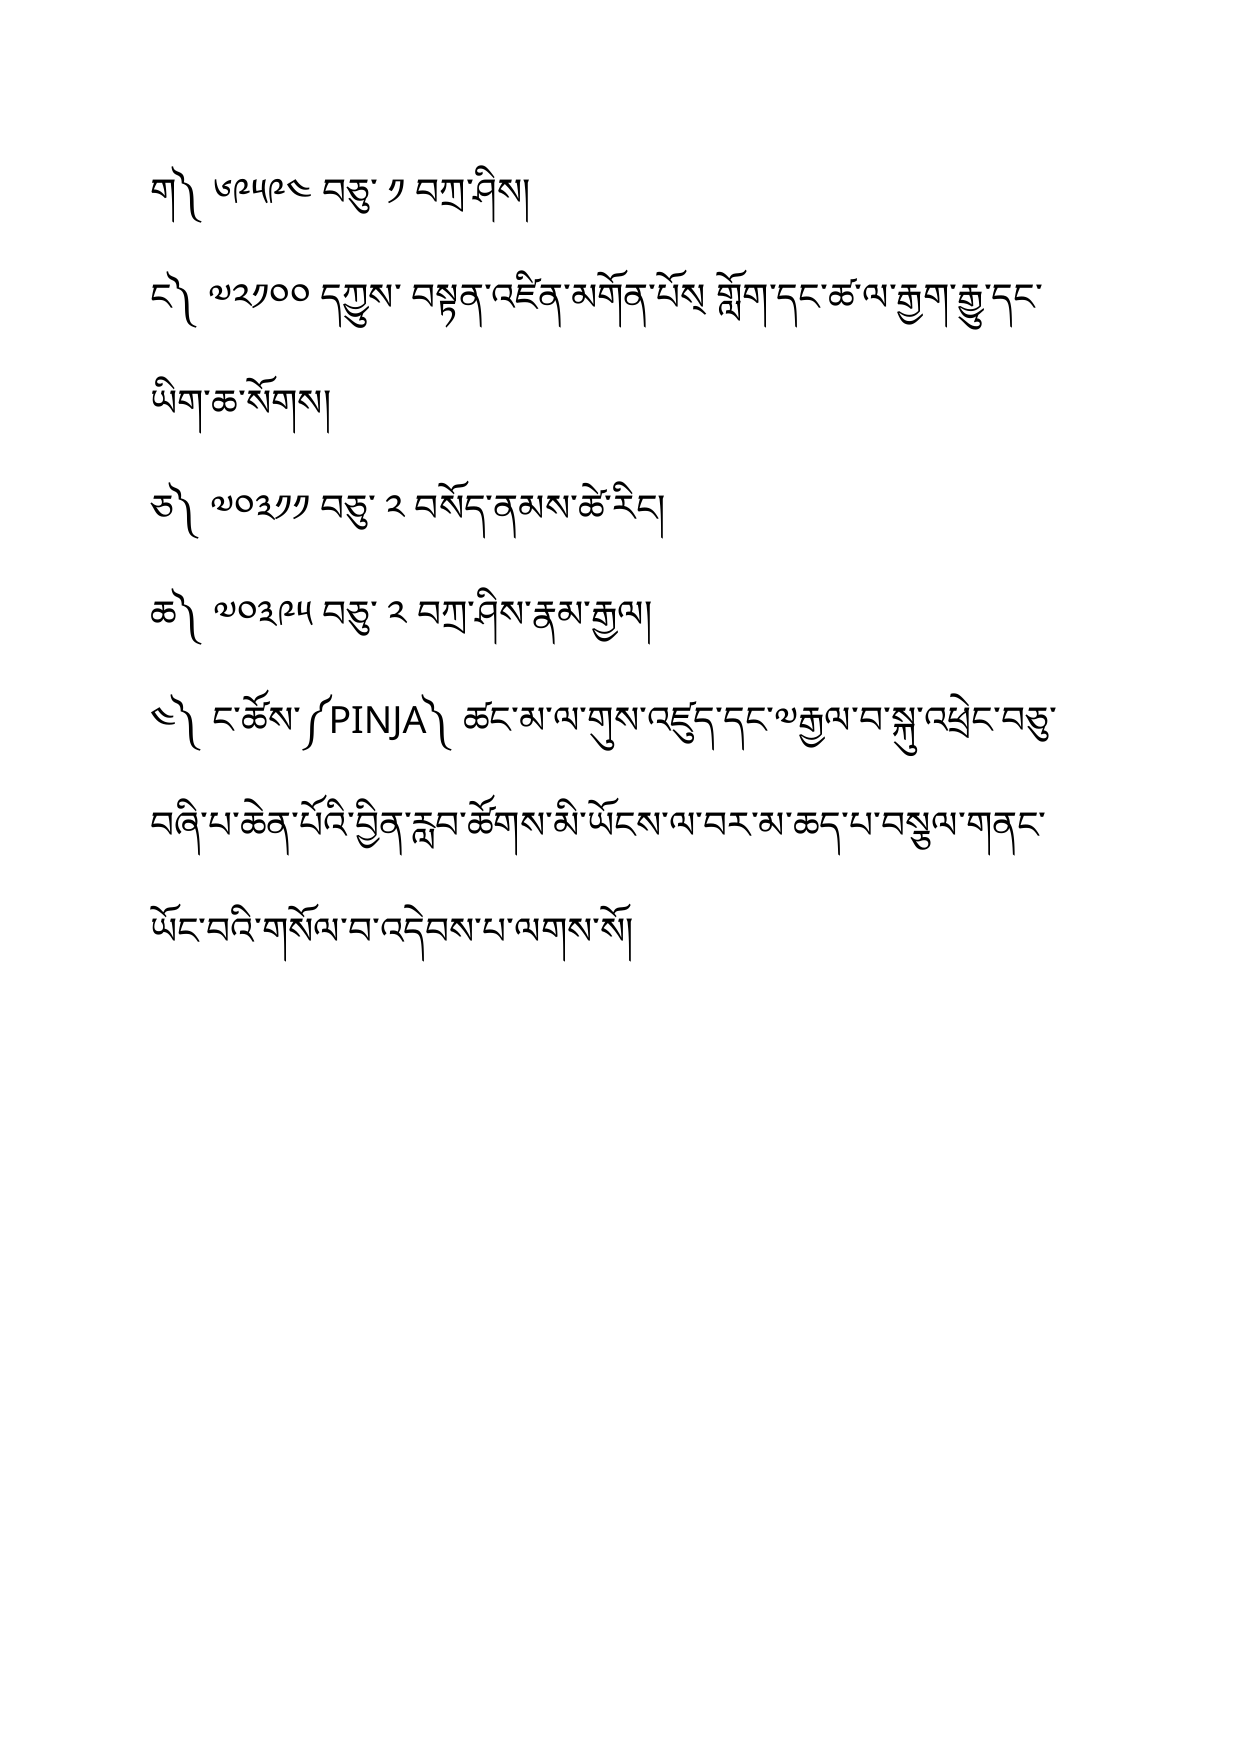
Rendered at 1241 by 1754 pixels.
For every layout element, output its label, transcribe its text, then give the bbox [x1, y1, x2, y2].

text ཆ༽ ༧༠༣༩༥ བཅུ་ ༢ བཀྲ་ཤིས་རྣམ་རྒྱལ། [150, 572, 1090, 678]
text ག༽ ༦༩༥༩༤ བཅུ་ ༡ བཀྲ་ཤིས། [150, 150, 1090, 256]
text ང༽ ༧༢༡༠༠ དཀྱུས་ བསྟན་འཛིན་མགོན་པོས྄ གློག་དང་ཚ་ལ་རྒྱག་རྒྱུ་དང་ཡིག་ཆ་སོགས། [150, 256, 1090, 467]
text ཅ༽ ༧༠༣༡༡ བཅུ་ ༢ བསོད་ནམས་ཚེ་རིང། [150, 467, 1090, 572]
text ༤༽ ང་ཚོས་༼PINJA༽ ཚང་མ་ལ་གུས་འཛུད་དང་༧རྒྱལ་བ་སྐུ་འཕྲེང་བཅུ་བཞི་པ་ཆེན་པོའི་བྱིན་རླབ་ཚོགས་མི་ཡོངས་ལ་བར་མ་ཆད་པ་བསྕལ་གནང་ཡོང་བའི་གསོལ་བ་འདེབས་པ་ལགས་སོ། [150, 678, 1090, 995]
